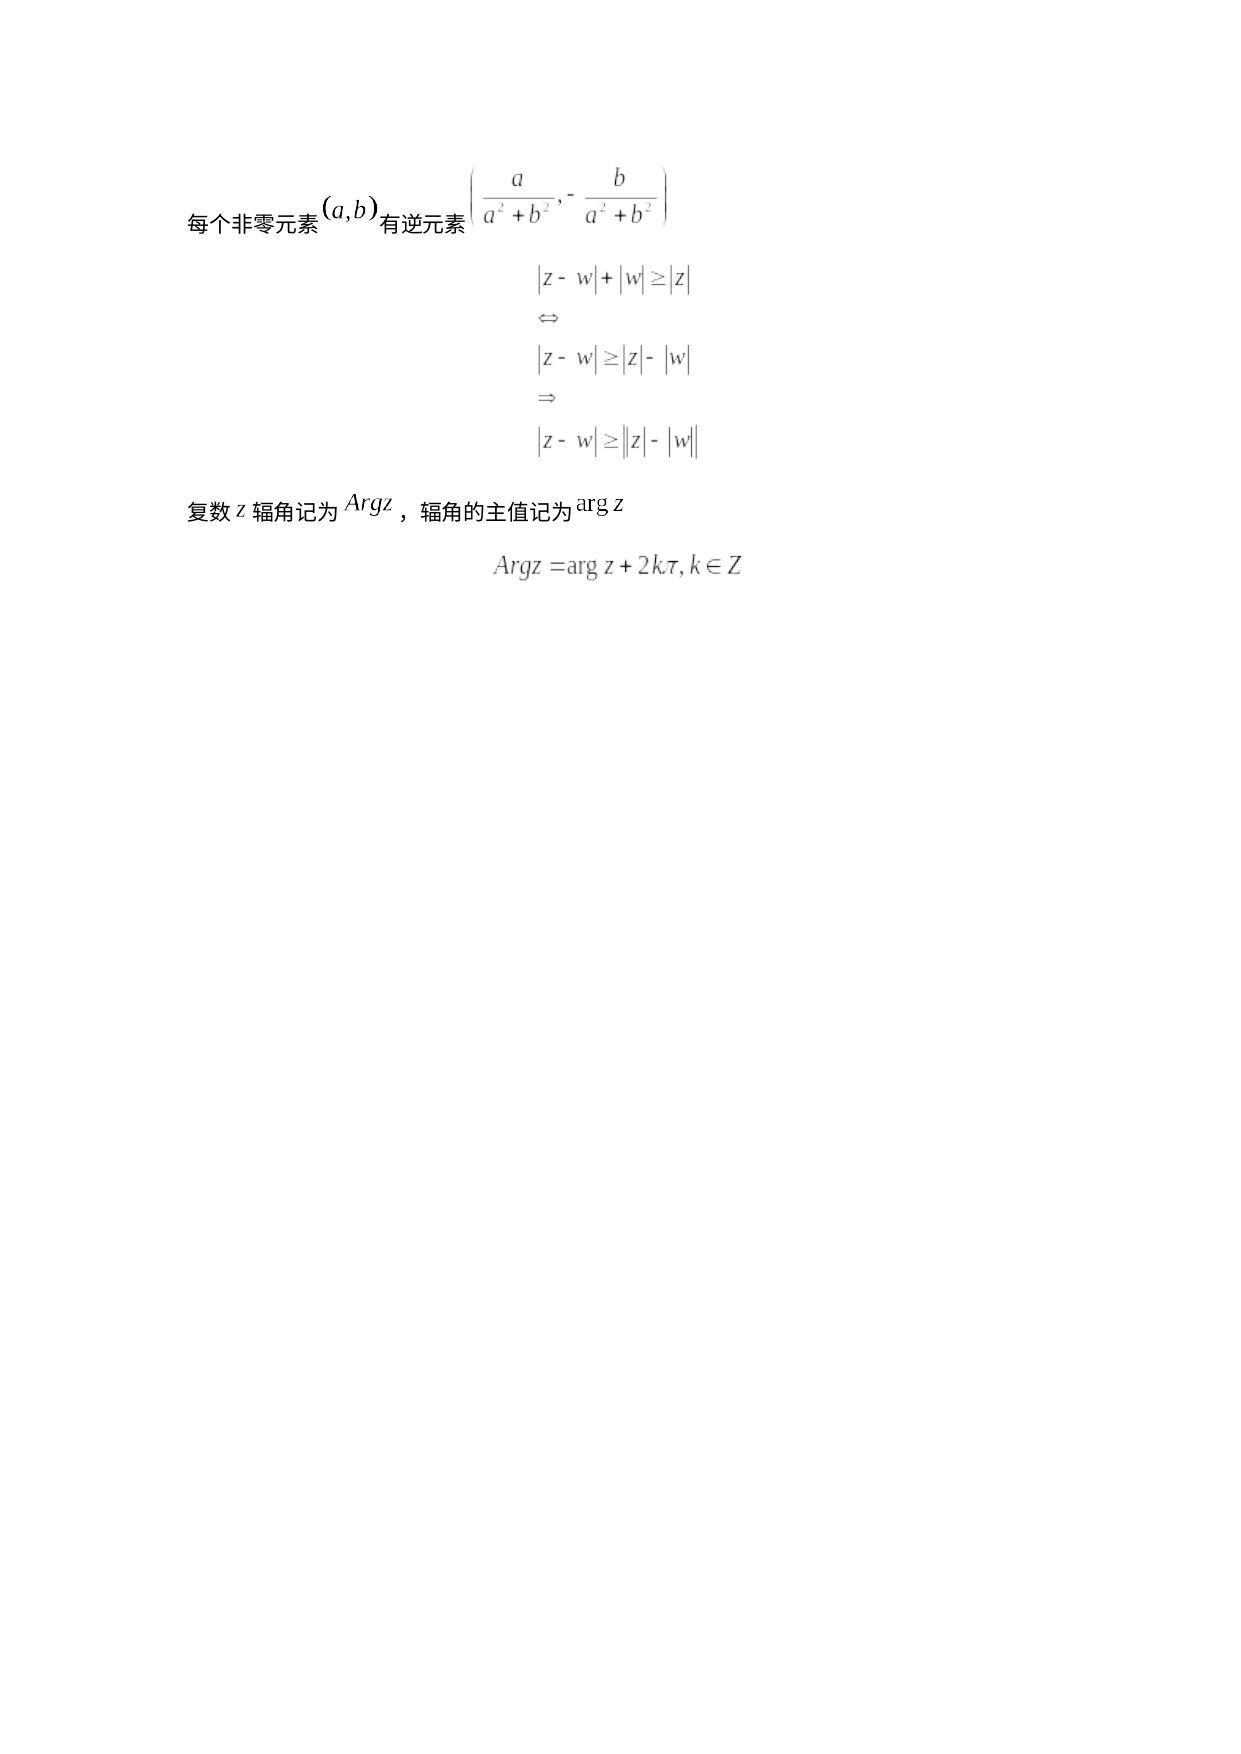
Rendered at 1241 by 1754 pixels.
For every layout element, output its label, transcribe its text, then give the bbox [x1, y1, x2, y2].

text 每个非零元素有逆元素 [187, 162, 1053, 259]
text 复数辐角记为，辐角的主值记为 [187, 487, 1053, 552]
